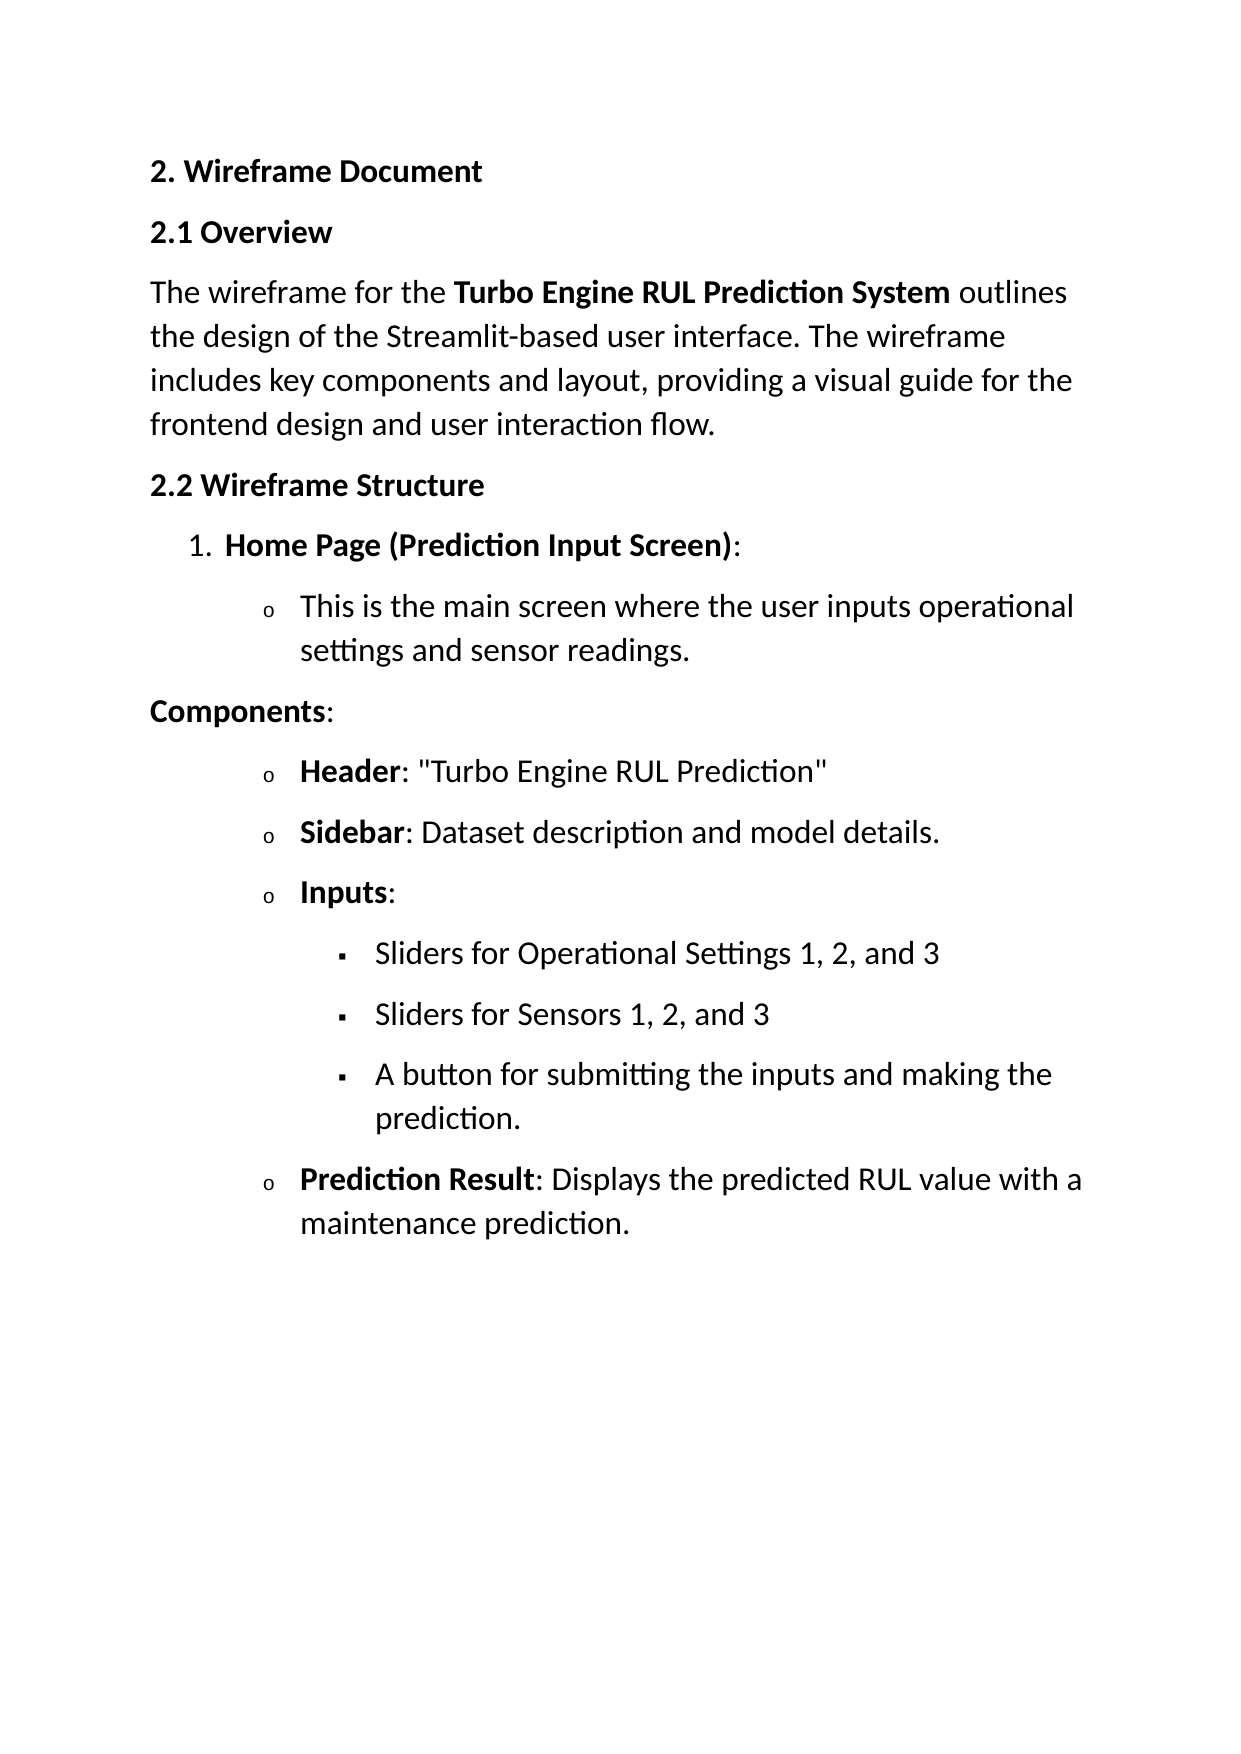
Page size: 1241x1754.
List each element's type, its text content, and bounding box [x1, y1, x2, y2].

list Sliders for Sensors 1, 2, and 3 [337, 993, 1090, 1033]
text Components: [150, 689, 1090, 730]
list This is the main screen where the user inputs operational settings and sensor readings. [262, 585, 1090, 670]
list Sliders for Operational Settings 1, 2, and 3 [337, 932, 1090, 973]
text The wireframe for the Turbo Engine RUL Prediction System outlines the design of the Streamlit-based user interface. The wireframe includes key components and layout, providing a visual guide for the frontend design and user interaction flow. [150, 271, 1090, 444]
list Inputs: [262, 871, 1090, 912]
text 2. Wireframe Document [150, 150, 1090, 191]
text 2.1 Overview [150, 211, 1090, 251]
list Prediction Result: Displays the predicted RUL value with a maintenance prediction. [262, 1158, 1090, 1243]
list Home Page (Prediction Input Screen): [187, 524, 1090, 565]
list A button for submitting the inputs and making the prediction. [337, 1053, 1090, 1138]
list Sidebar: Dataset description and model details. [262, 811, 1090, 852]
text 2.2 Wireframe Structure [150, 464, 1090, 504]
list Header: "Turbo Engine RUL Prediction" [262, 750, 1090, 791]
